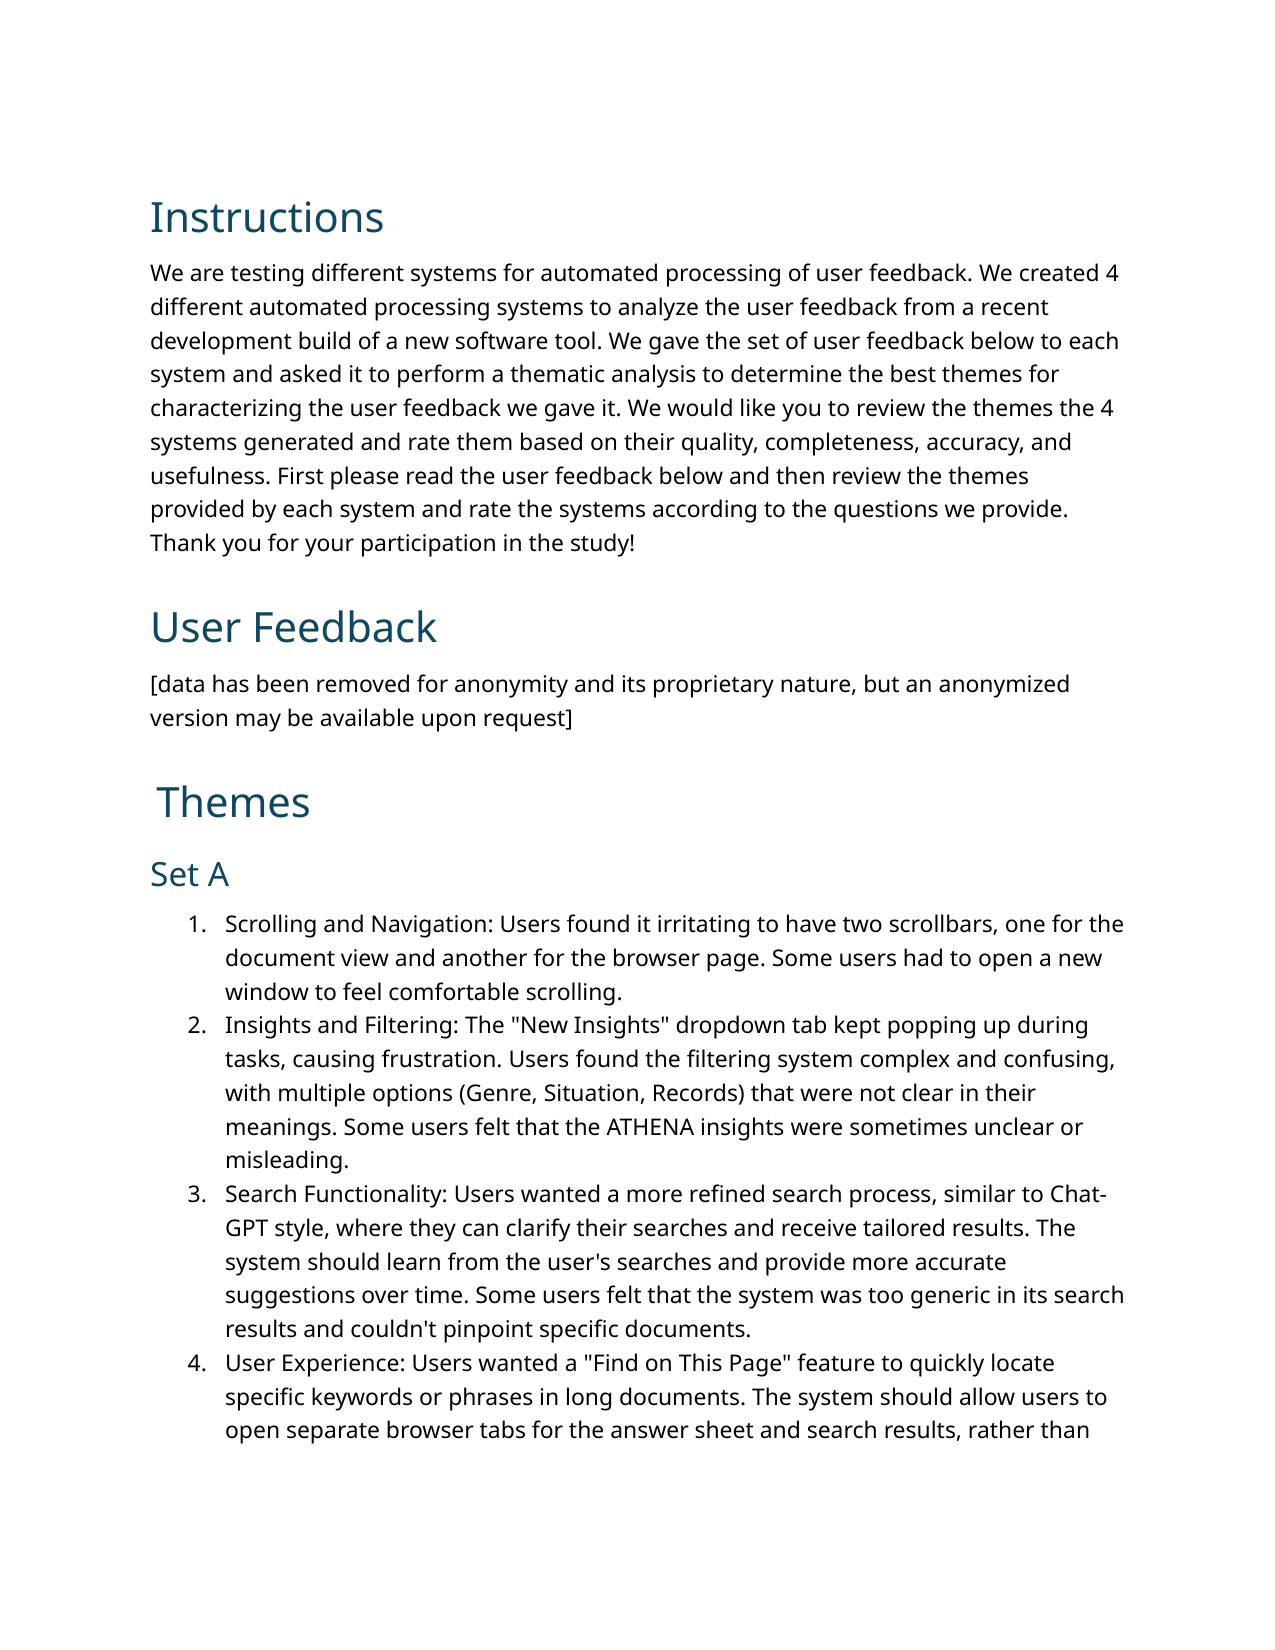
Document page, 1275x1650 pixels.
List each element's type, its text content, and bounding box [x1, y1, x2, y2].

text [data has been removed for anonymity and its proprietary nature, but an anonymized version may be available upon request] [150, 668, 1125, 733]
subtitle User Feedback [150, 598, 1125, 655]
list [187, 1347, 1125, 1446]
subtitle Themes [150, 773, 1125, 830]
subtitle Set A [150, 851, 1125, 896]
list Insights and Filtering: The "New Insights" dropdown tab kept popping up during tasks, causing frustration. Users found the filtering system complex and confusing, with multiple options (Genre, Situation, Records) that were not clear in their meanings. Some users felt that the ATHENA insights were sometimes unclear or misleading. [187, 1009, 1125, 1176]
list Search Functionality: Users wanted a more refined search process, similar to Chat-GPT style, where they can clarify their searches and receive tailored results. The system should learn from the user's searches and provide more accurate suggestions over time. Some users felt that the system was too generic in its search results and couldn't pinpoint specific documents. [187, 1178, 1125, 1344]
subtitle Instructions [150, 187, 1125, 244]
list Scrolling and Navigation: Users found it irritating to have two scrollbars, one for the document view and another for the browser page. Some users had to open a new window to feel comfortable scrolling. [187, 908, 1125, 1007]
text We are testing different systems for automated processing of user feedback. We created 4 different automated processing systems to analyze the user feedback from a recent development build of a new software tool. We gave the set of user feedback below to each system and asked it to perform a thematic analysis to determine the best themes for characterizing the user feedback we gave it. We would like you to review the themes the 4 systems generated and rate them based on their quality, completeness, accuracy, and usefulness. First please read the user feedback below and then review the themes provided by each system and rate the systems according to the questions we provide. Thank you for your participation in the study! [150, 257, 1125, 558]
